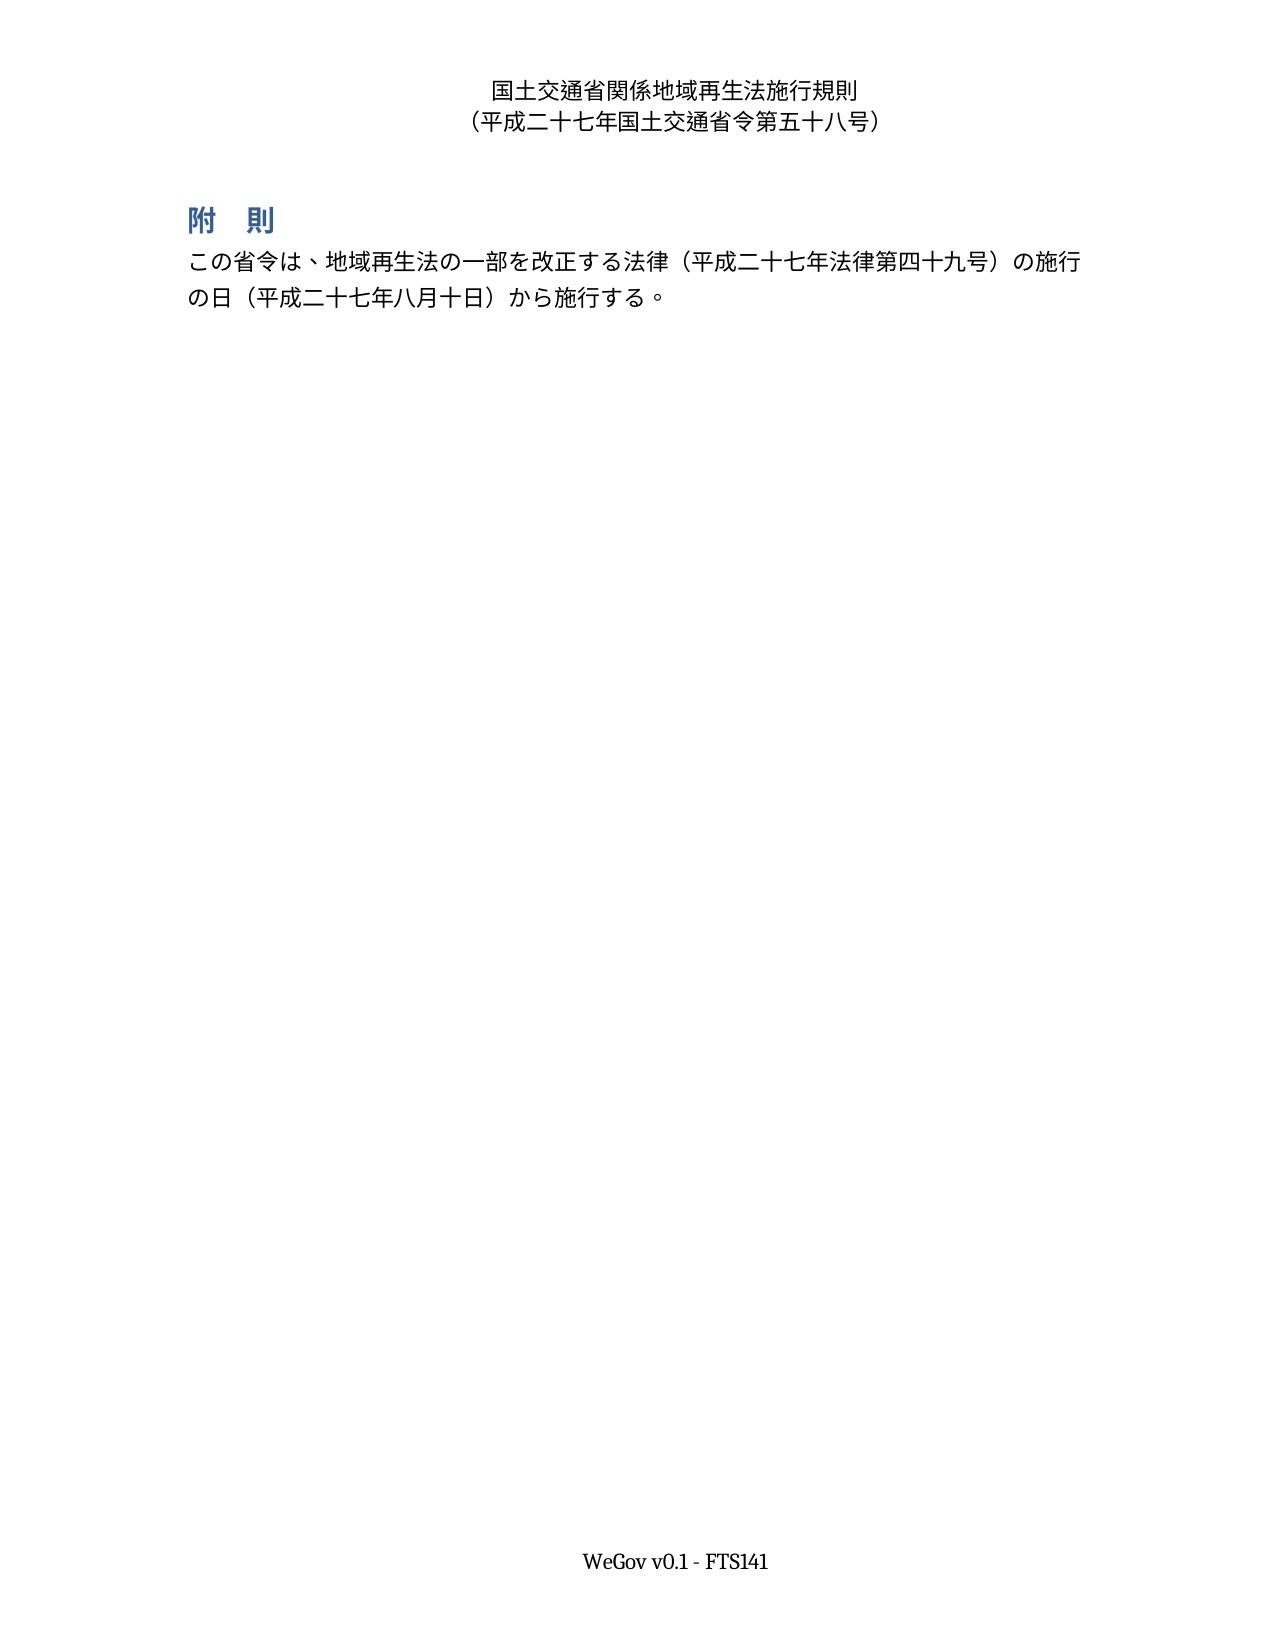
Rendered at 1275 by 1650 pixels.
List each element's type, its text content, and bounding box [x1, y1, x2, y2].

text この省令は、地域再生法の一部を改正する法律（平成二十七年法律第四十九号）の施行の日（平成二十七年八月十日）から施行する。 [187, 246, 1087, 313]
subtitle 附 則 [187, 200, 1087, 240]
